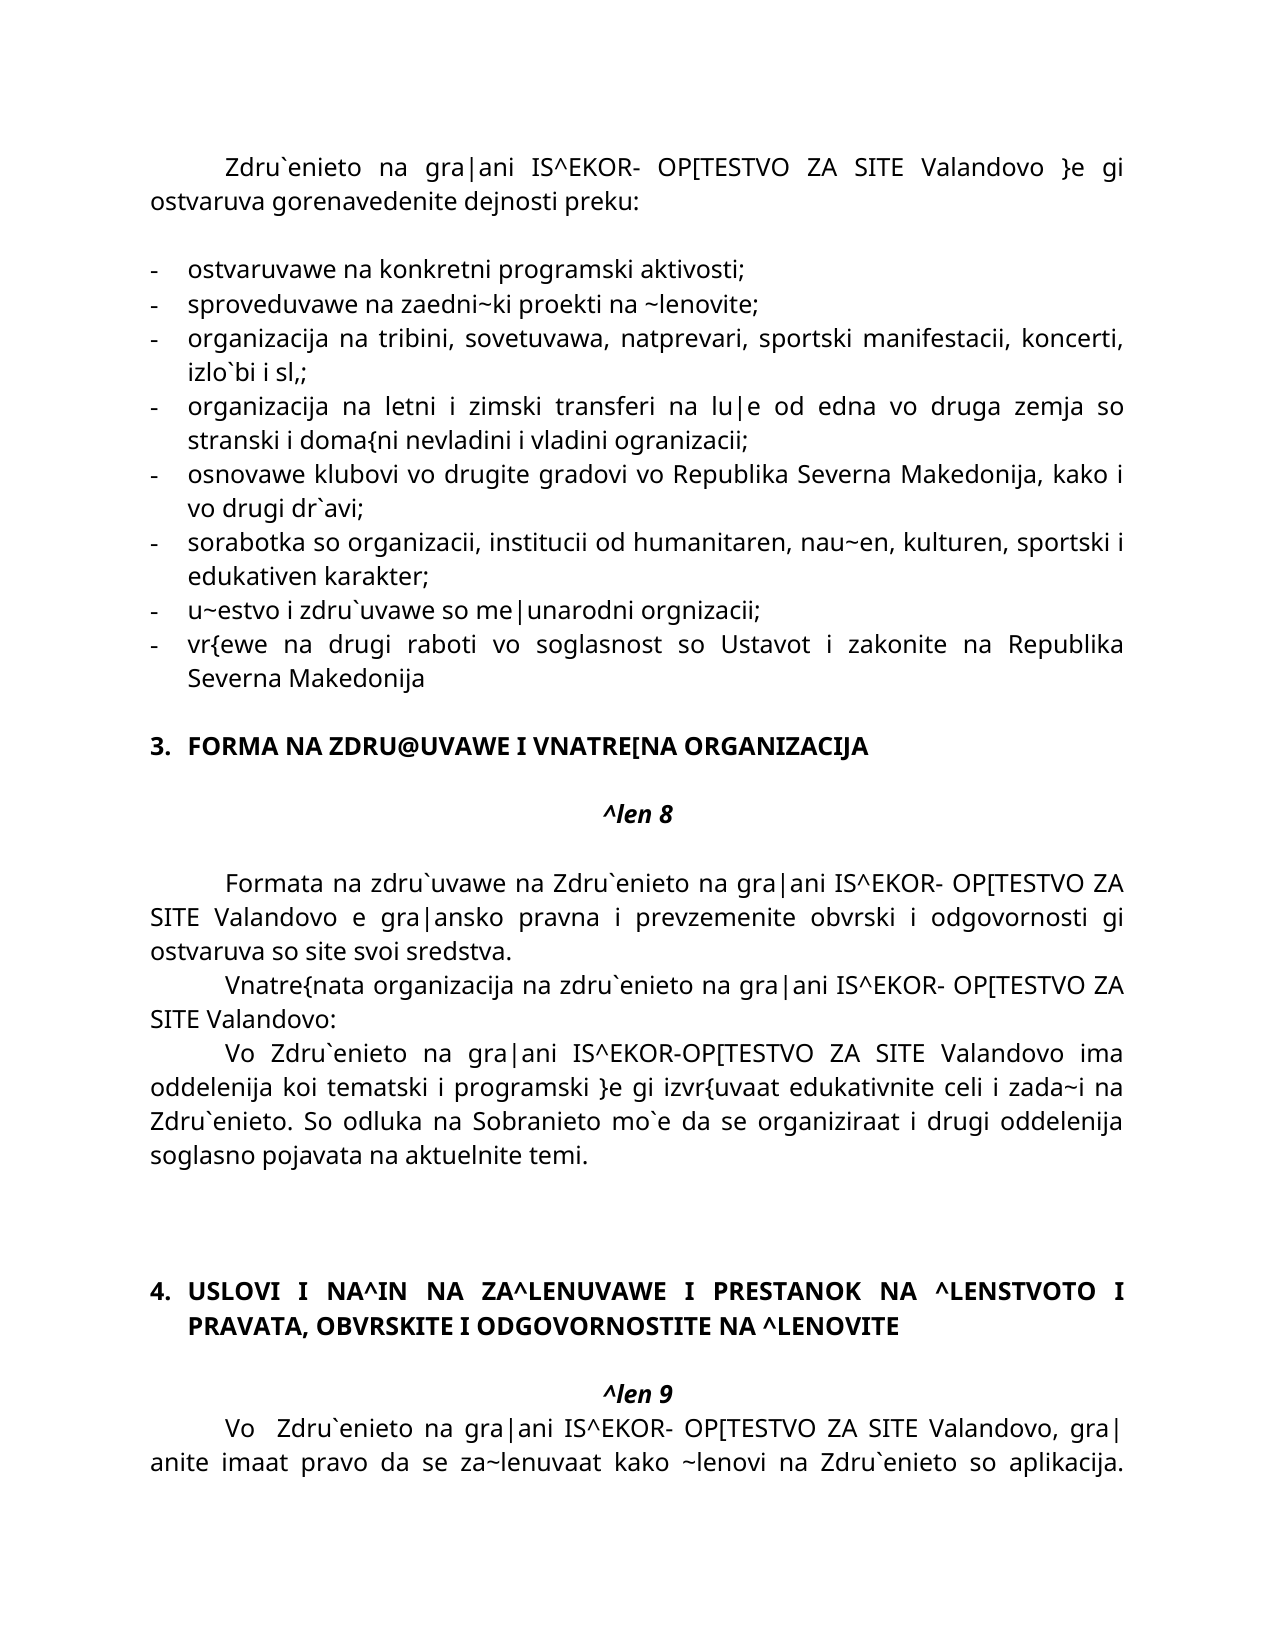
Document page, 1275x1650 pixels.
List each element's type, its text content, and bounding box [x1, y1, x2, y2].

text ^len 9 [150, 1376, 1125, 1410]
list ostvaruvawe na konkretni programski aktivosti; [150, 252, 1125, 286]
list organizacija na letni i zimski transferi na lu|e od edna vo druga zemja so stranski i doma{ni nevladini i vladini ogranizacii; [150, 388, 1125, 457]
list u~estvo i zdru`uvawe so me|unarodni orgnizacii; [150, 593, 1125, 627]
text ^len 8 [150, 797, 1125, 831]
text Vnatre{nata organizacija na zdru`enieto na gra|ani IS^EKOR- OP[TESTVO ZA SITE Valandovo: [150, 967, 1125, 1036]
list sproveduvawe na zaedni~ki proekti na ~lenovite; [150, 286, 1125, 320]
text Vo Zdru`enieto na gra|ani IS^EKOR-OP[TESTVO ZA SITE Valandovo ima oddelenija koi tematski i programski }e gi izvr{uvaat edukativnite celi i zada~i na Zdru`enieto. So odluka na Sobranieto mo`e da se organiziraat i drugi oddelenija soglasno pojavata na aktuelnite temi. [150, 1036, 1125, 1172]
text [150, 1410, 1125, 1478]
text Zdru`enieto na gra|ani IS^EKOR- OP[TESTVO ZA SITE Valandovo }e gi ostvaruva gorenavedenite dejnosti preku: [150, 150, 1125, 218]
list sorabotka so organizacii, institucii od humanitaren, nau~en, kulturen, sportski i edukativen karakter; [150, 525, 1125, 593]
list organizacija na tribini, sovetuvawa, natprevari, sportski manifestacii, koncerti, izlo`bi i sl,; [150, 320, 1125, 388]
list USLOVI I NA^IN NA ZA^LENUVAWE I PRESTANOK NA ^LENSTVOTO I PRAVATA, OBVRSKITE I ODGOVORNOSTITE NA ^LENOVITE [150, 1274, 1125, 1342]
list osnovawe klubovi vo drugite gradovi vo Republika Severna Makedonija, kako i vo drugi dr`avi; [150, 457, 1125, 525]
text Formata na zdru`uvawe na Zdru`enieto na gra|ani IS^EKOR- OP[TESTVO ZA SITE Valandovo e gra|ansko pravna i prevzemenite obvrski i odgovornosti gi ostvaruva so site svoi sredstva. [150, 865, 1125, 967]
list vr{ewe na drugi raboti vo soglasnost so Ustavot i zakonite na Republika Severna Makedonija [150, 627, 1125, 695]
list FORMA NA ZDRU@UVAWE I VNATRE[NA ORGANIZACIJA [150, 729, 1125, 763]
